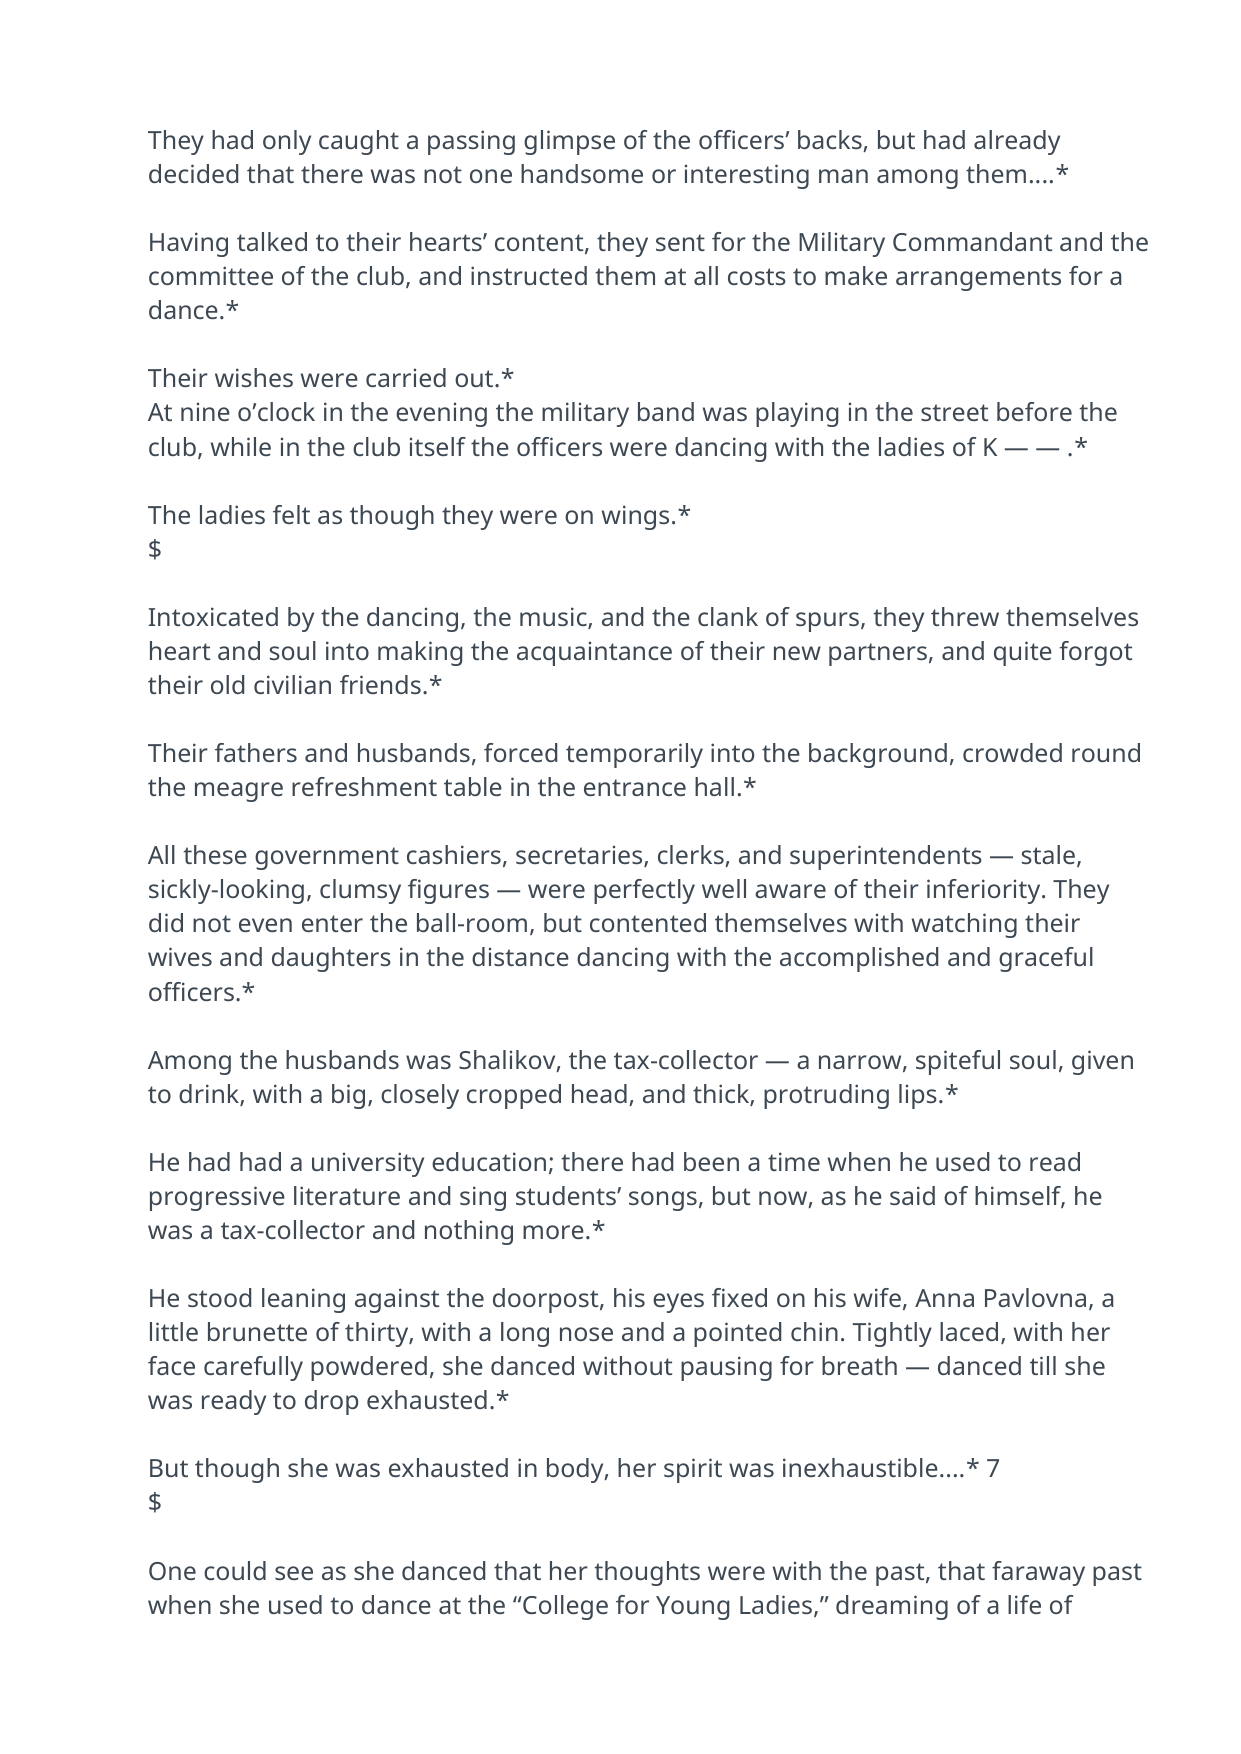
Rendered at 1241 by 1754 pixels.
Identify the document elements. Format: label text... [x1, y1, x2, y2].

text The ladies felt as though they were on wings.* [148, 497, 1152, 531]
text He stood leaning against the doorpost, his eyes fixed on his wife, Anna Pavlovna, a little brunette of thirty, with a long nose and a pointed chin. Tightly laced, with her face carefully powdered, she danced without pausing for breath — danced till she was ready to drop exhausted.* [148, 1281, 1152, 1417]
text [148, 1553, 1152, 1621]
text Among the husbands was Shalikov, the tax-collector — a narrow, spiteful soul, given to drink, with a big, closely cropped head, and thick, protruding lips.* [148, 1042, 1152, 1110]
text Their fathers and husbands, forced temporarily into the background, crowded round the meagre refreshment table in the entrance hall.* [148, 736, 1152, 804]
text At nine o’clock in the evening the military band was playing in the street before the club, while in the club itself the officers were dancing with the ladies of K — — .* [148, 395, 1152, 463]
text Their wishes were carried out.* [148, 361, 1152, 395]
text Having talked to their hearts’ content, they sent for the Military Commandant and the committee of the club, and instructed them at all costs to make arrangements for a dance.* [148, 225, 1152, 327]
text They had only caught a passing glimpse of the officers’ backs, but had already decided that there was not one handsome or interesting man among them....* [148, 123, 1152, 191]
text He had had a university education; there had been a time when he used to read progressive literature and sing students’ songs, but now, as he said of himself, he was a tax-collector and nothing more.* [148, 1144, 1152, 1247]
text Intoxicated by the dancing, the music, and the clank of spurs, they threw themselves heart and soul into making the acquaintance of their new partners, and quite forgot their old civilian friends.* [148, 599, 1152, 702]
text $ [148, 1485, 1152, 1519]
text All these government cashiers, secretaries, clerks, and superintendents — stale, sickly-looking, clumsy figures — were perfectly well aware of their inferiority. They did not even enter the ball-room, but contented themselves with watching their wives and daughters in the distance dancing with the accomplished and graceful officers.* [148, 838, 1152, 1008]
text But though she was exhausted in body, her spirit was inexhaustible....* 7 [148, 1451, 1152, 1485]
text $ [148, 531, 1152, 565]
